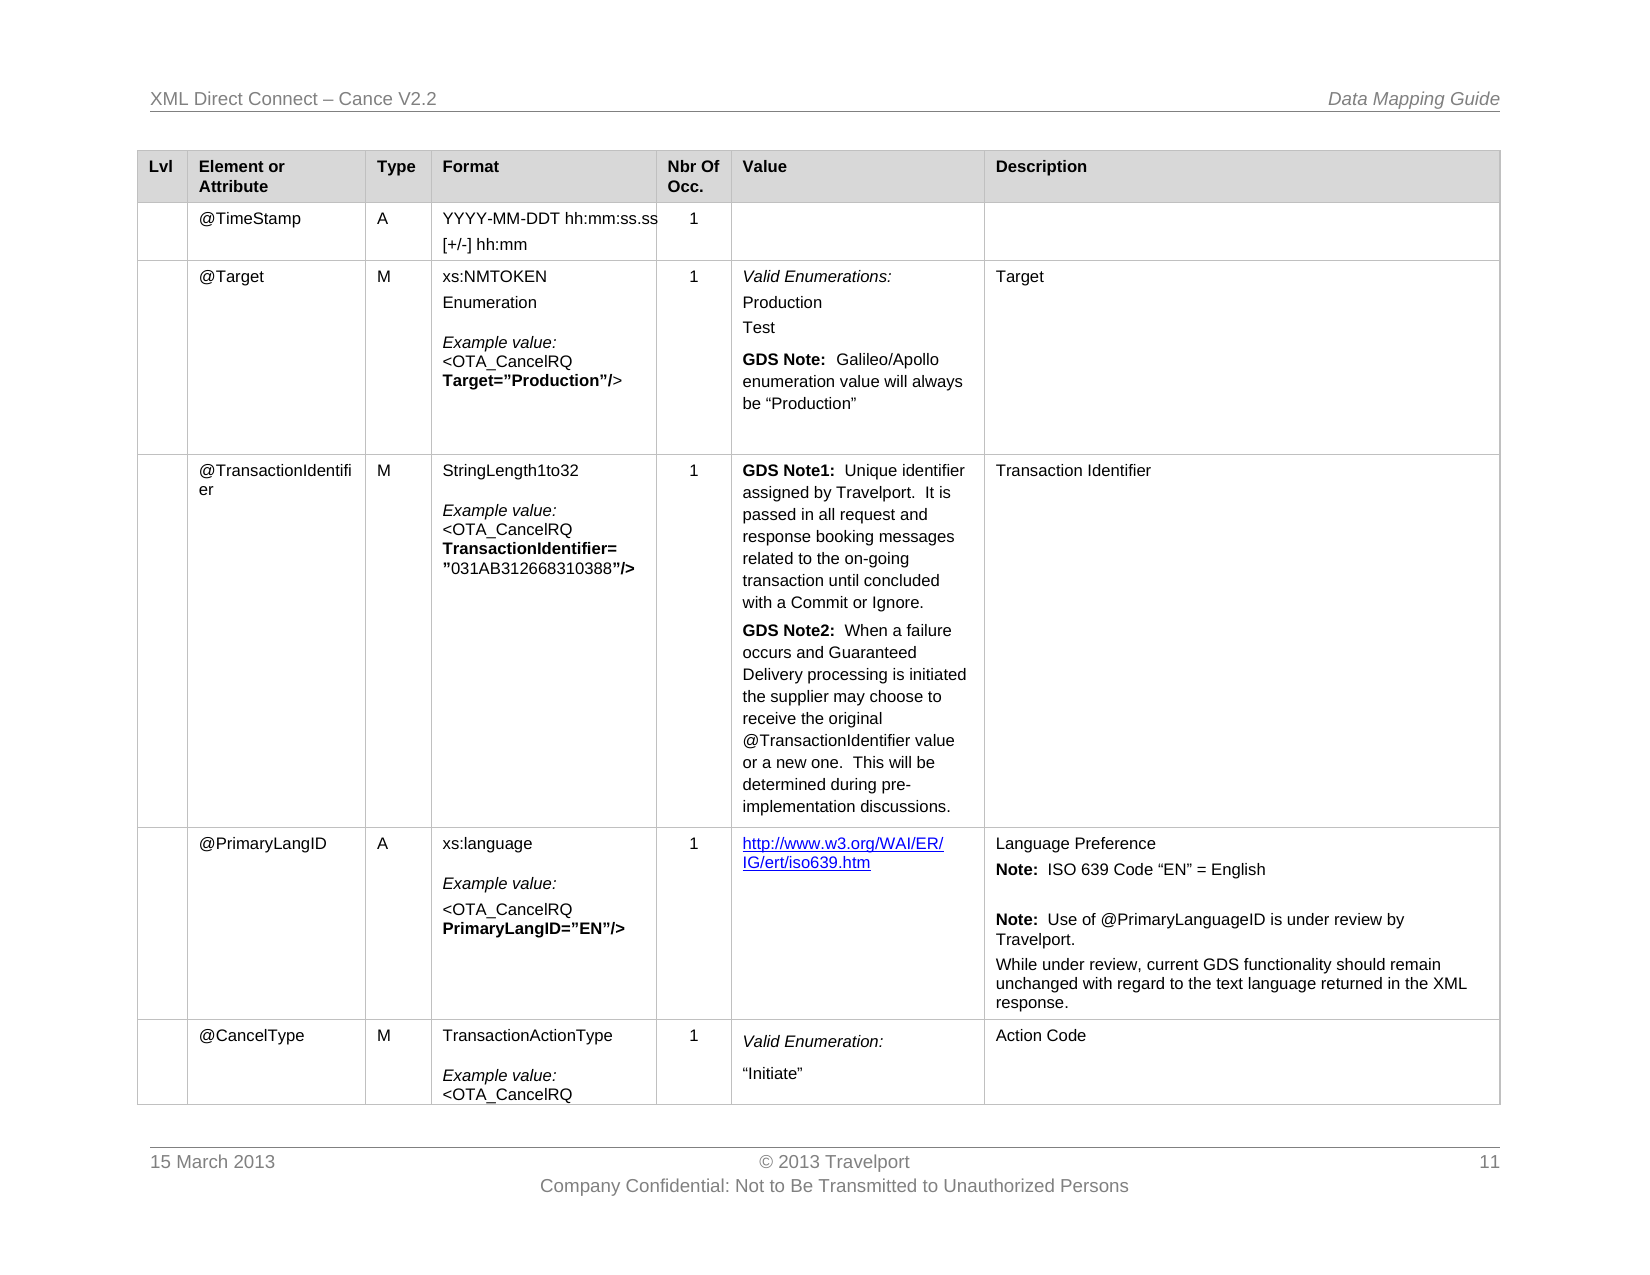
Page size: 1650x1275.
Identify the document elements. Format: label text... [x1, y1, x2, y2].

table_cell Transaction Identifier [985, 455, 1499, 827]
table_cell [985, 203, 1499, 260]
table_header Element or Attribute [188, 151, 365, 202]
table_cell 1 [657, 261, 731, 454]
table_cell [138, 828, 187, 1018]
table_cell xs:language Example value: <OTA_CancelRQ PrimaryLangID=”EN”/> [432, 828, 656, 1018]
table_cell A [366, 828, 431, 1018]
table_header Nbr Of Occ. [657, 151, 731, 202]
table_cell 1 [657, 203, 731, 260]
table_cell http://www.w3.org/WAI/ER/IG/ert/iso639.htm [732, 828, 984, 1018]
table_cell Valid Enumeration: “Initiate” [732, 1020, 984, 1104]
table_cell M [366, 261, 431, 454]
table_cell @PrimaryLangID [188, 828, 365, 1018]
table_header Description [985, 151, 1499, 202]
table_cell Action Code [985, 1020, 1499, 1104]
table_cell StringLength1to32 Example value: <OTA_CancelRQ TransactionIdentifier=”031AB312668310388”/> [432, 455, 656, 827]
table_cell @CancelType [188, 1020, 365, 1104]
table_cell 1 [657, 828, 731, 1018]
table_cell [138, 455, 187, 827]
table_cell [138, 261, 187, 454]
table_cell Valid Enumerations: Production Test GDS Note: Galileo/Apollo enumeration value will always be “Production” [732, 261, 984, 454]
table_cell YYYY-MM-DDT hh:mm:ss.ss [+/-] hh:mm [432, 203, 656, 260]
table_cell 1 [657, 1020, 731, 1104]
table_cell Language Preference Note: ISO 639 Code “EN” = English Note: Use of @PrimaryLanguageID is under review by Travelport. While under review, current GDS functionality should remain unchanged with regard to the text language returned in the XML response. [985, 828, 1499, 1018]
table_cell xs:NMTOKEN Enumeration Example value: <OTA_CancelRQ Target=”Production”/> [432, 261, 656, 454]
table_cell @Target [188, 261, 365, 454]
table_cell M [366, 455, 431, 827]
table_cell A [366, 203, 431, 260]
table_header Lvl [138, 151, 187, 202]
table_cell [138, 203, 187, 260]
table_cell @TransactionIdentifier [188, 455, 365, 827]
table_cell [138, 1020, 187, 1104]
table_cell GDS Note1: Unique identifier assigned by Travelport. It is passed in all request and response booking messages related to the on-going transaction until concluded with a Commit or Ignore. GDS Note2: When a failure occurs and Guaranteed Delivery processing is initiated the supplier may choose to receive the original @TransactionIdentifier value or a new one. This will be determined during pre-implementation discussions. [732, 455, 984, 827]
table_cell @TimeStamp [188, 203, 365, 260]
table_cell Target [985, 261, 1499, 454]
table_header Value [732, 151, 984, 202]
table_header Type [366, 151, 431, 202]
table_header Format [432, 151, 656, 202]
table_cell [432, 1020, 656, 1104]
table_cell M [366, 1020, 431, 1104]
table_cell [732, 203, 984, 260]
table_cell 1 [657, 455, 731, 827]
